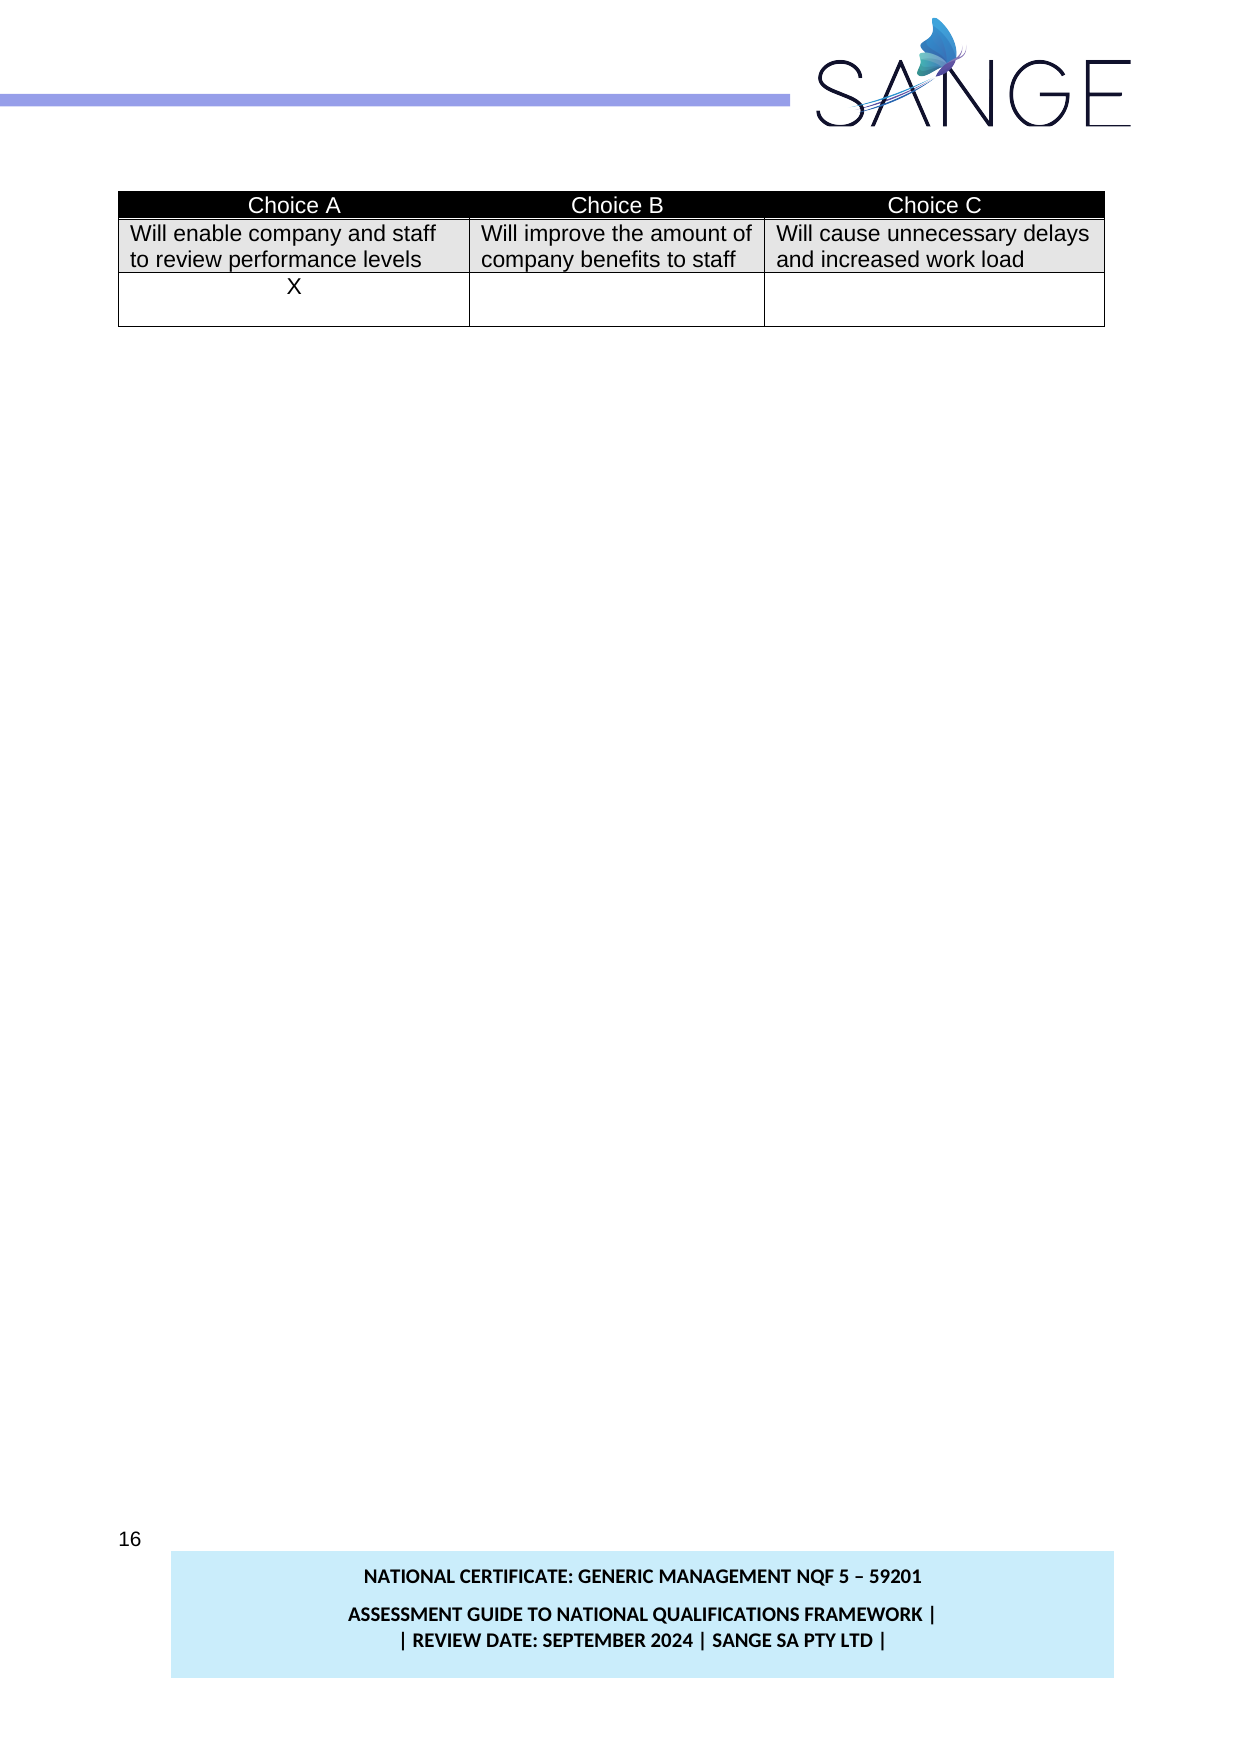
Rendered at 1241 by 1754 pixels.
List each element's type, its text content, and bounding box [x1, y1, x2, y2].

table_cell Will cause unnecessary delays and increased work load [765, 220, 1104, 272]
table_cell [470, 273, 764, 326]
table_header Choice C [765, 192, 1104, 218]
table_header Choice A [119, 192, 469, 218]
table_header Choice B [470, 192, 764, 218]
table_cell [765, 273, 1104, 326]
table_cell Will improve the amount of company benefits to staff [470, 220, 764, 272]
table_cell X [119, 273, 469, 326]
table_cell Will enable company and staff to review performance levels [119, 220, 469, 272]
picture [816, 17, 1131, 127]
